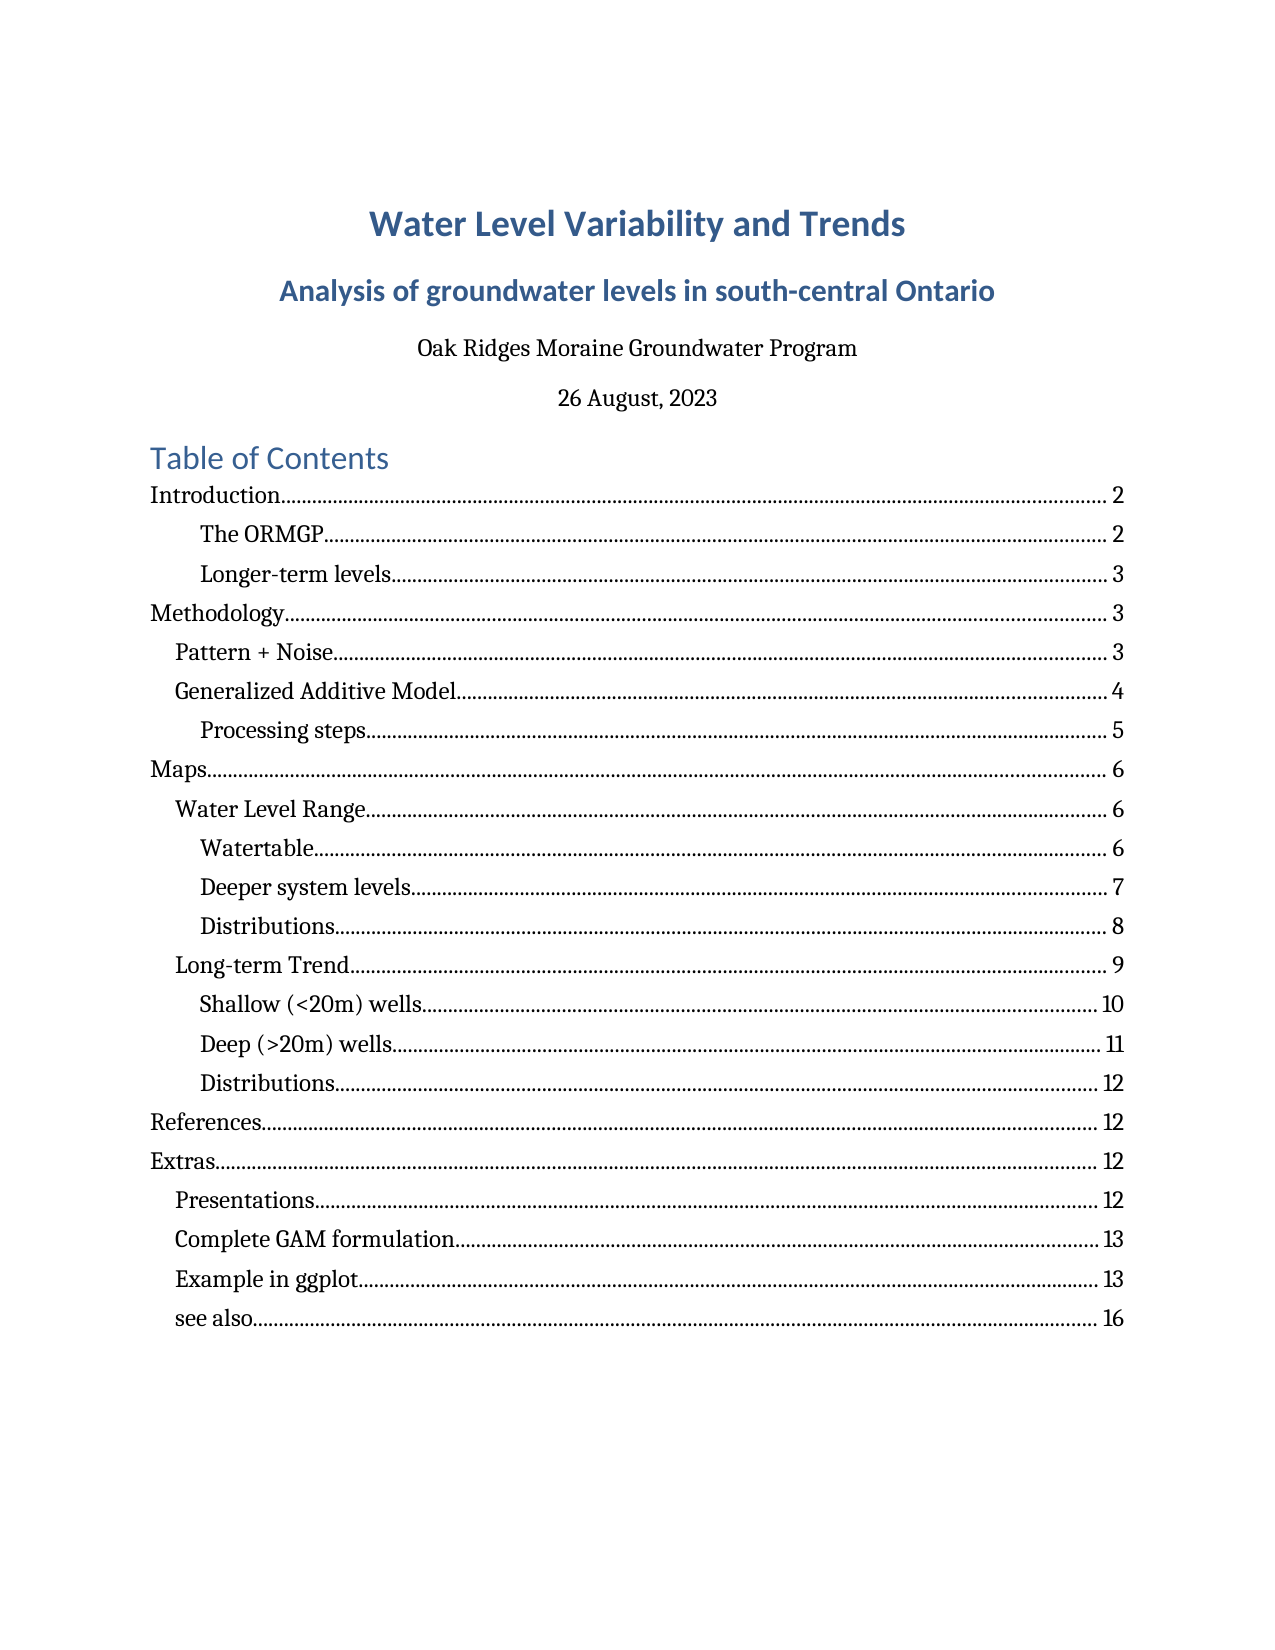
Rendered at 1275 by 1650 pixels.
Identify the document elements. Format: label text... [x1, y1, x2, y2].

text 26 August, 2023 [150, 383, 1125, 412]
subtitle Analysis of groundwater levels in south-central Ontario [150, 271, 1125, 309]
text Oak Ridges Moraine Groundwater Program [150, 334, 1125, 363]
title Water Level Variability and Trends [150, 200, 1125, 246]
